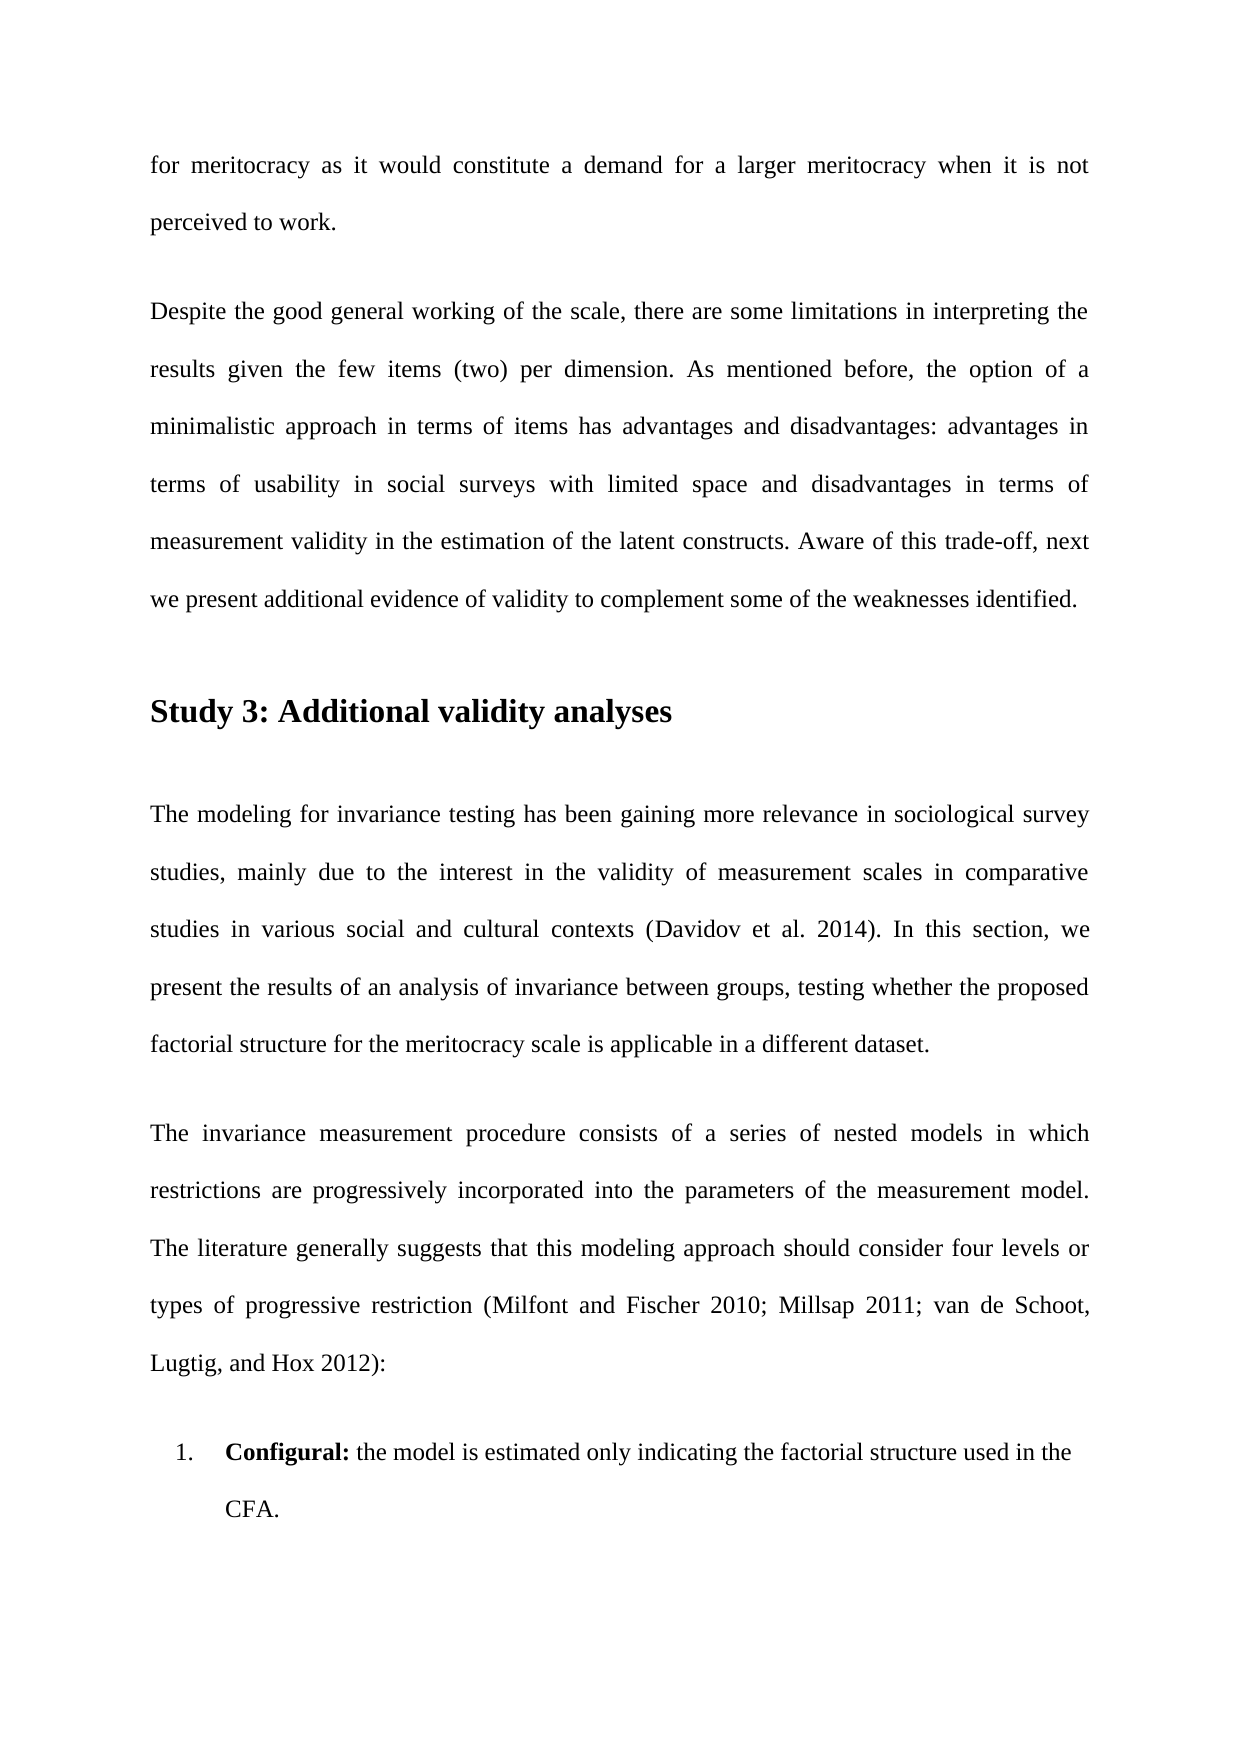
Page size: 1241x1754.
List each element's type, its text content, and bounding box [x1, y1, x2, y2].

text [150, 150, 1090, 236]
text Despite the good general working of the scale, there are some limitations in interpreting the results given the few items (two) per dimension. As mentioned before, the option of a minimalistic approach in terms of items has advantages and disadvantages: advantages in terms of usability in social surveys with limited space and disadvantages in terms of measurement validity in the estimation of the latent constructs. Aware of this trade-off, next we present additional evidence of validity to complement some of the weaknesses identified. [150, 296, 1090, 612]
list Configural: the model is estimated only indicating the factorial structure used in the CFA. [175, 1437, 1090, 1523]
text The modeling for invariance testing has been gaining more relevance in sociological survey studies, mainly due to the interest in the validity of measurement scales in comparative studies in various social and cultural contexts (Davidov et al. 2014). In this section, we present the results of an analysis of invariance between groups, testing whether the proposed factorial structure for the meritocracy scale is applicable in a different dataset. [150, 799, 1090, 1058]
subtitle Study 3: Additional validity analyses [150, 691, 1090, 729]
text The invariance measurement procedure consists of a series of nested models in which restrictions are progressively incorporated into the parameters of the measurement model. The literature generally suggests that this modeling approach should consider four levels or types of progressive restriction (Milfont and Fischer 2010; Millsap 2011; van de Schoot, Lugtig, and Hox 2012): [150, 1118, 1090, 1377]
